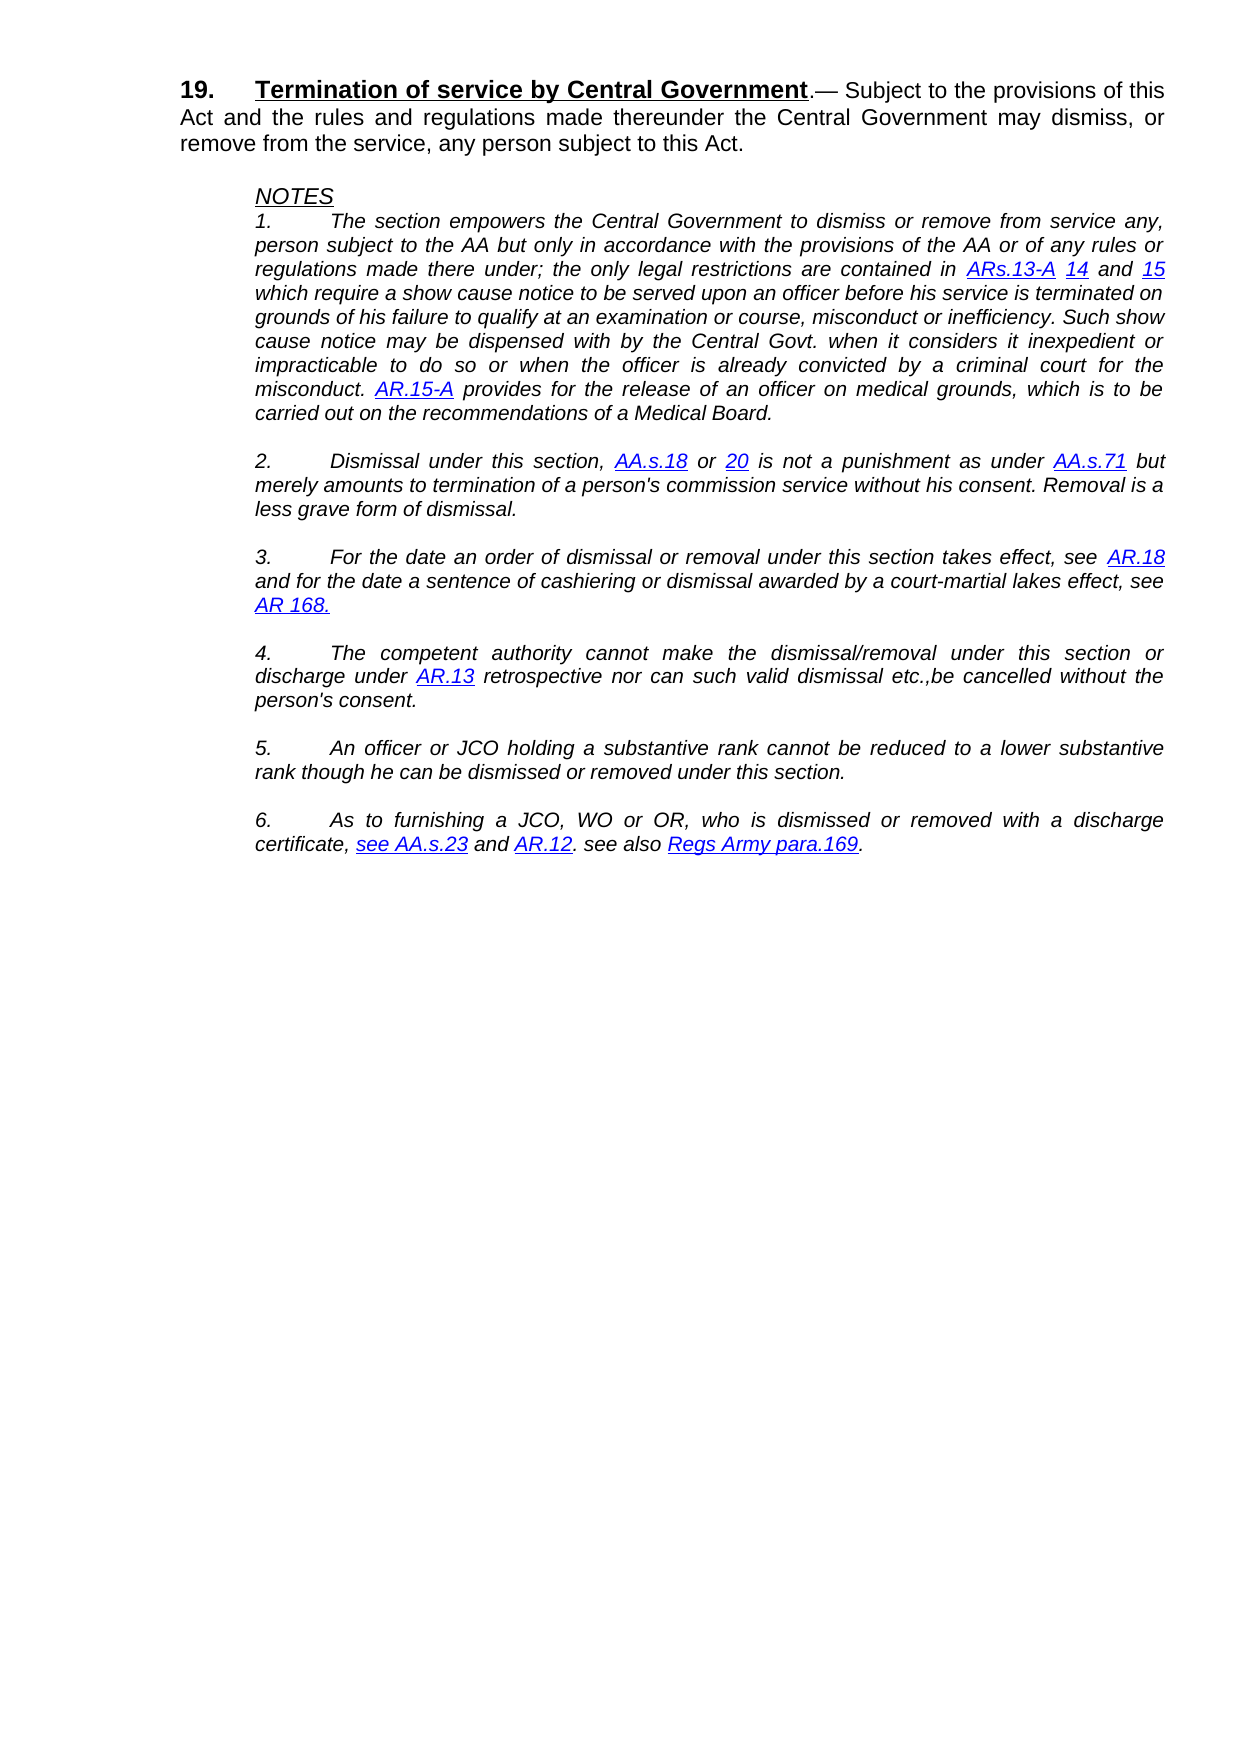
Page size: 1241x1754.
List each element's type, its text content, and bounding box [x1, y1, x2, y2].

text 1. The section empowers the Central Government to dismiss or remove from service any, person subject to the AA but only in accordance with the provisions of the AA or of any rules or regulations made there under; the only legal restrictions are contained in ARs.13-A 14 and 15 which require a show cause notice to be served upon an officer before his service is terminated on grounds of his failure to qualify at an examination or course, misconduct or inefficiency. Such show cause notice may be dispensed with by the Central Govt. when it considers it inexpedient or impracticable to do so or when the officer is already convicted by a criminal court for the misconduct. AR.15-A provides for the release of an officer on medical grounds, which is to be carried out on the recommendations of a Medical Board. [255, 209, 1165, 425]
text 3. For the date an order of dismissal or removal under this section takes effect, see AR.18 and for the date a sentence of cashiering or dismissal awarded by a court-martial lakes effect, see AR 168. [255, 544, 1165, 616]
text 2. Dismissal under this section, AA.s.18 or 20 is not a punishment as under AA.s.71 but merely amounts to termination of a person's commission service without his consent. Removal is a less grave form of dismissal. [255, 449, 1165, 521]
text 4. The competent authority cannot make the dismissal/removal under this section or discharge under AR.13 retrospective nor can such valid dismissal etc.,be cancelled without the person's consent. [255, 640, 1165, 712]
text 19. Termination of service by Central Government.— Subject to the provisions of this Act and the rules and regulations made thereunder the Central Government may dismiss, or remove from the service, any person subject to this Act. [180, 75, 1165, 156]
text 5. An officer or JCO holding a substantive rank cannot be reduced to a lower substantive rank though he can be dismissed or removed under this section. [255, 736, 1165, 784]
subtitle NOTES [180, 183, 1165, 209]
text 6. As to furnishing a JCO, WO or OR, who is dismissed or removed with a discharge certificate, see AA.s.23 and AR.12. see also Regs Army para.169. [255, 808, 1165, 856]
